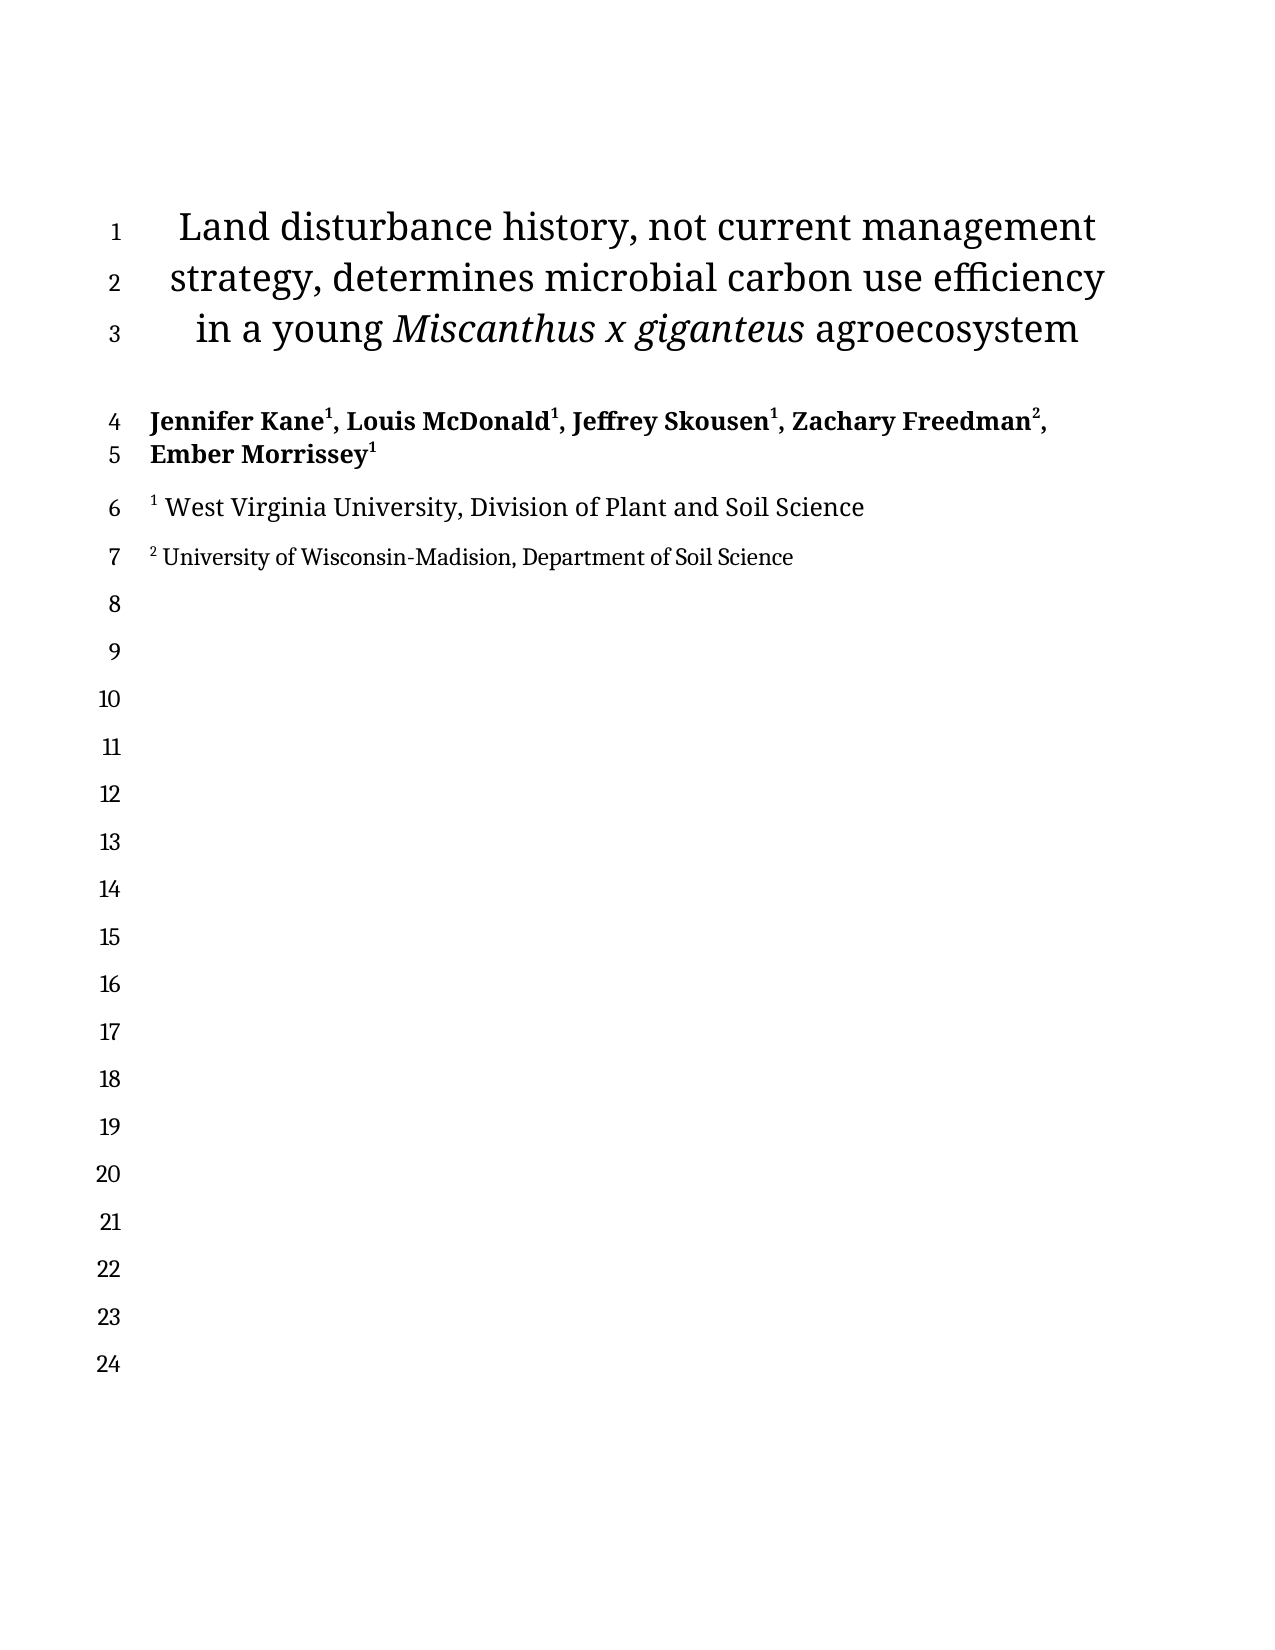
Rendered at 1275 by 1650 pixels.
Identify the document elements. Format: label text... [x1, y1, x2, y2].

text 2 University of Wisconsin-Madision, Department of Soil Science [150, 543, 1125, 572]
text 1 West Virginia University, Division of Plant and Soil Science [150, 490, 1125, 524]
subtitle Jennifer Kane1, Louis McDonald1, Jeffrey Skousen1, Zachary Freedman2, Ember Morrissey1 [150, 403, 1125, 471]
title Land disturbance history, not current management strategy, determines microbial carbon use efficiency in a young Miscanthus x giganteus agroecosystem [150, 200, 1125, 353]
